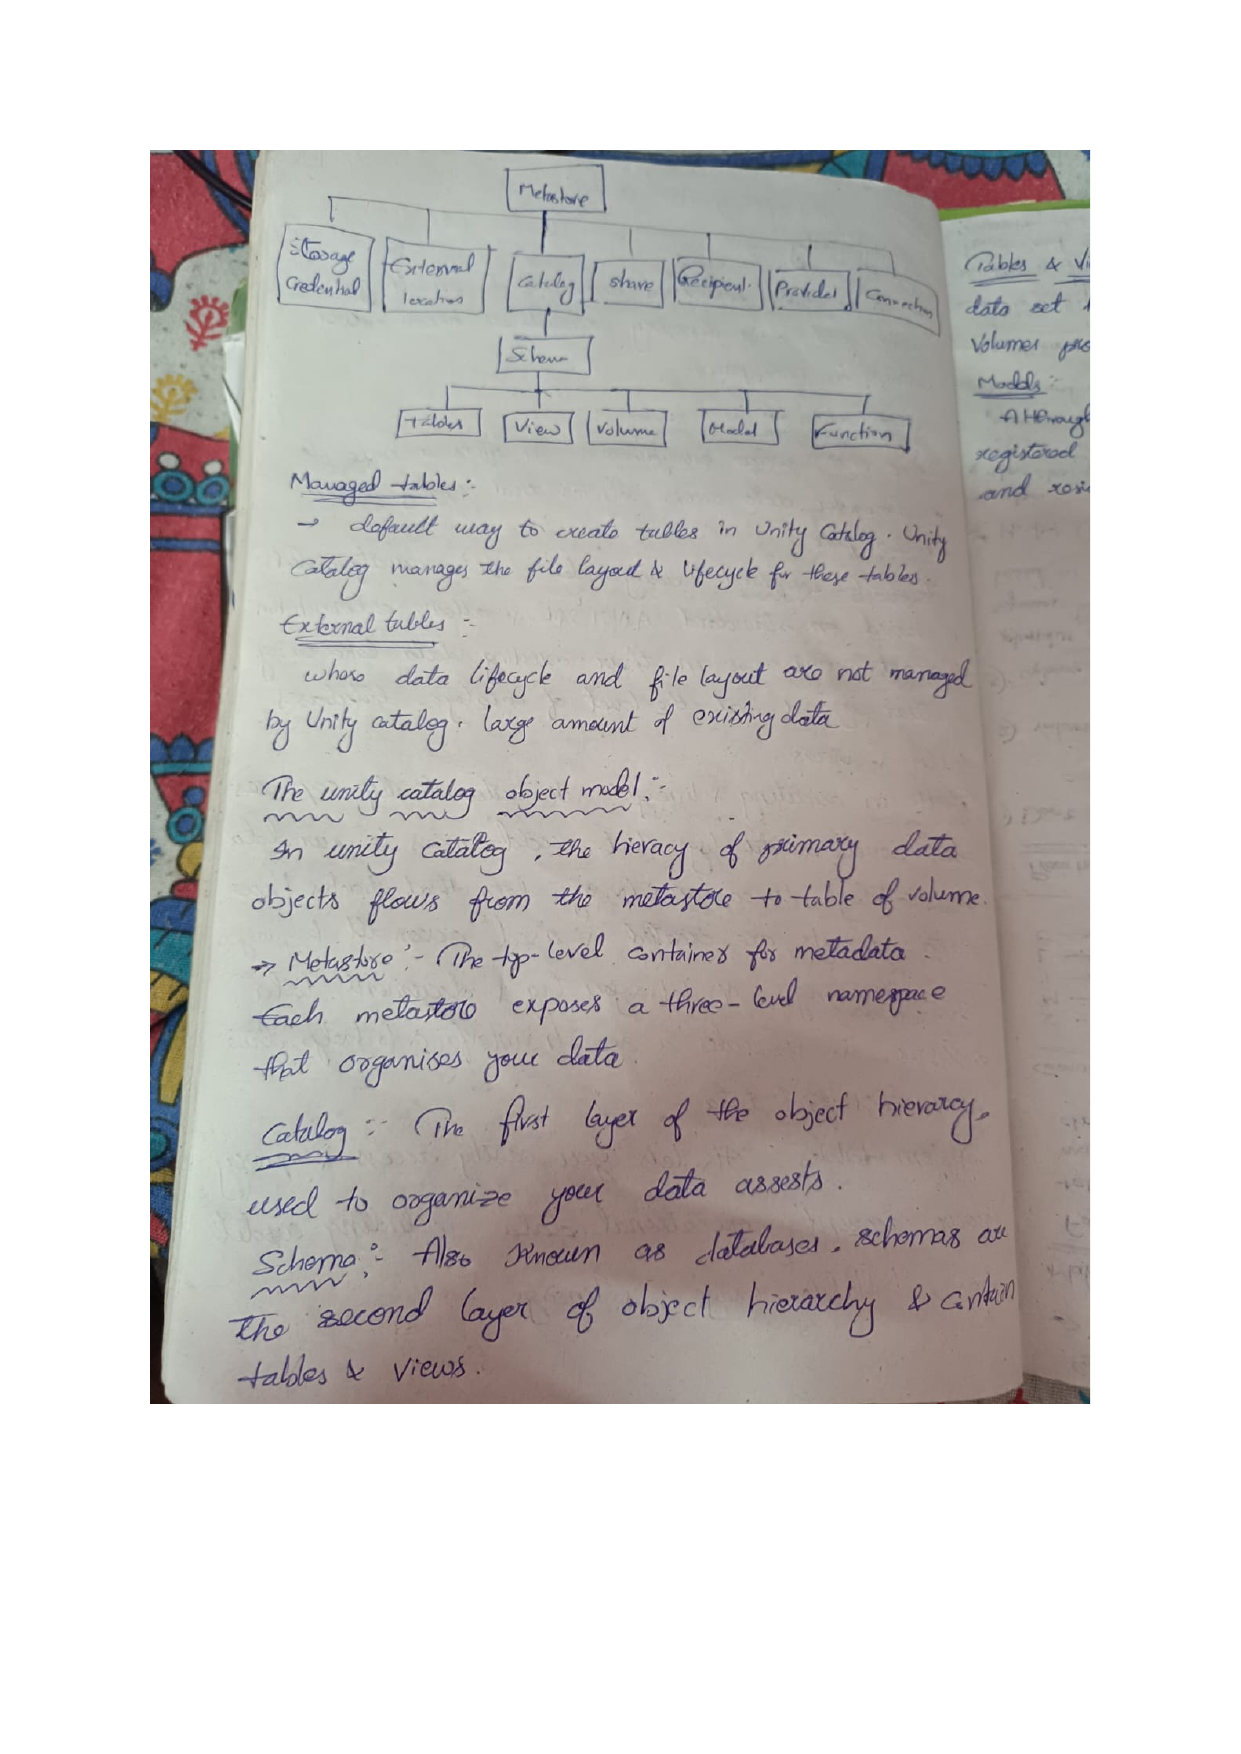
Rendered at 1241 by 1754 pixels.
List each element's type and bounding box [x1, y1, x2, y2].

picture [150, 150, 1091, 1404]
